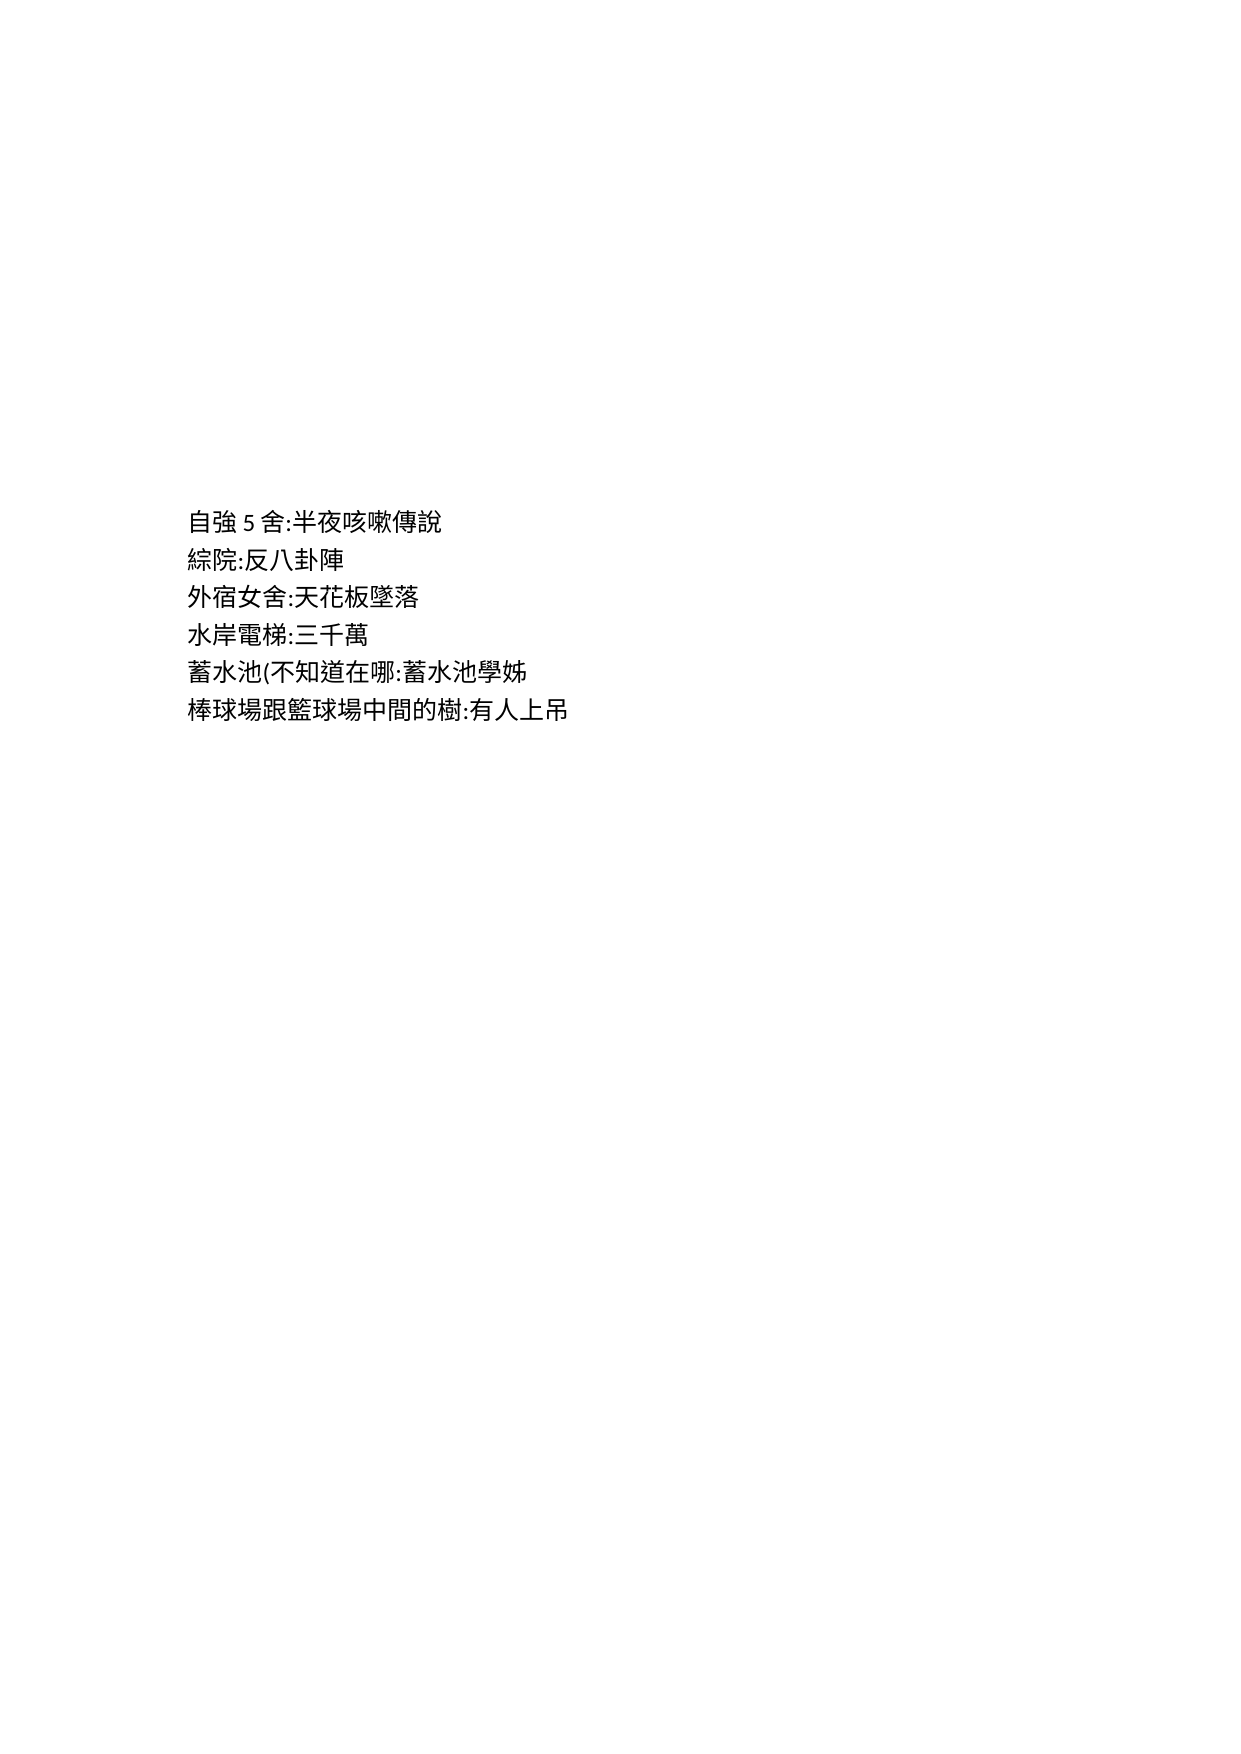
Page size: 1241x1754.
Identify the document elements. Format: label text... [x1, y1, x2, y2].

text 綜院:反八卦陣 [187, 539, 1053, 577]
text 棒球場跟籃球場中間的樹:有人上吊 [187, 689, 1053, 727]
text 水岸電梯:三千萬 [187, 614, 1053, 652]
text 外宿女舍:天花板墜落 [187, 577, 1053, 614]
text 自強5舍:半夜咳嗽傳說 [187, 502, 1053, 539]
text 蓄水池(不知道在哪:蓄水池學姊 [187, 652, 1053, 689]
